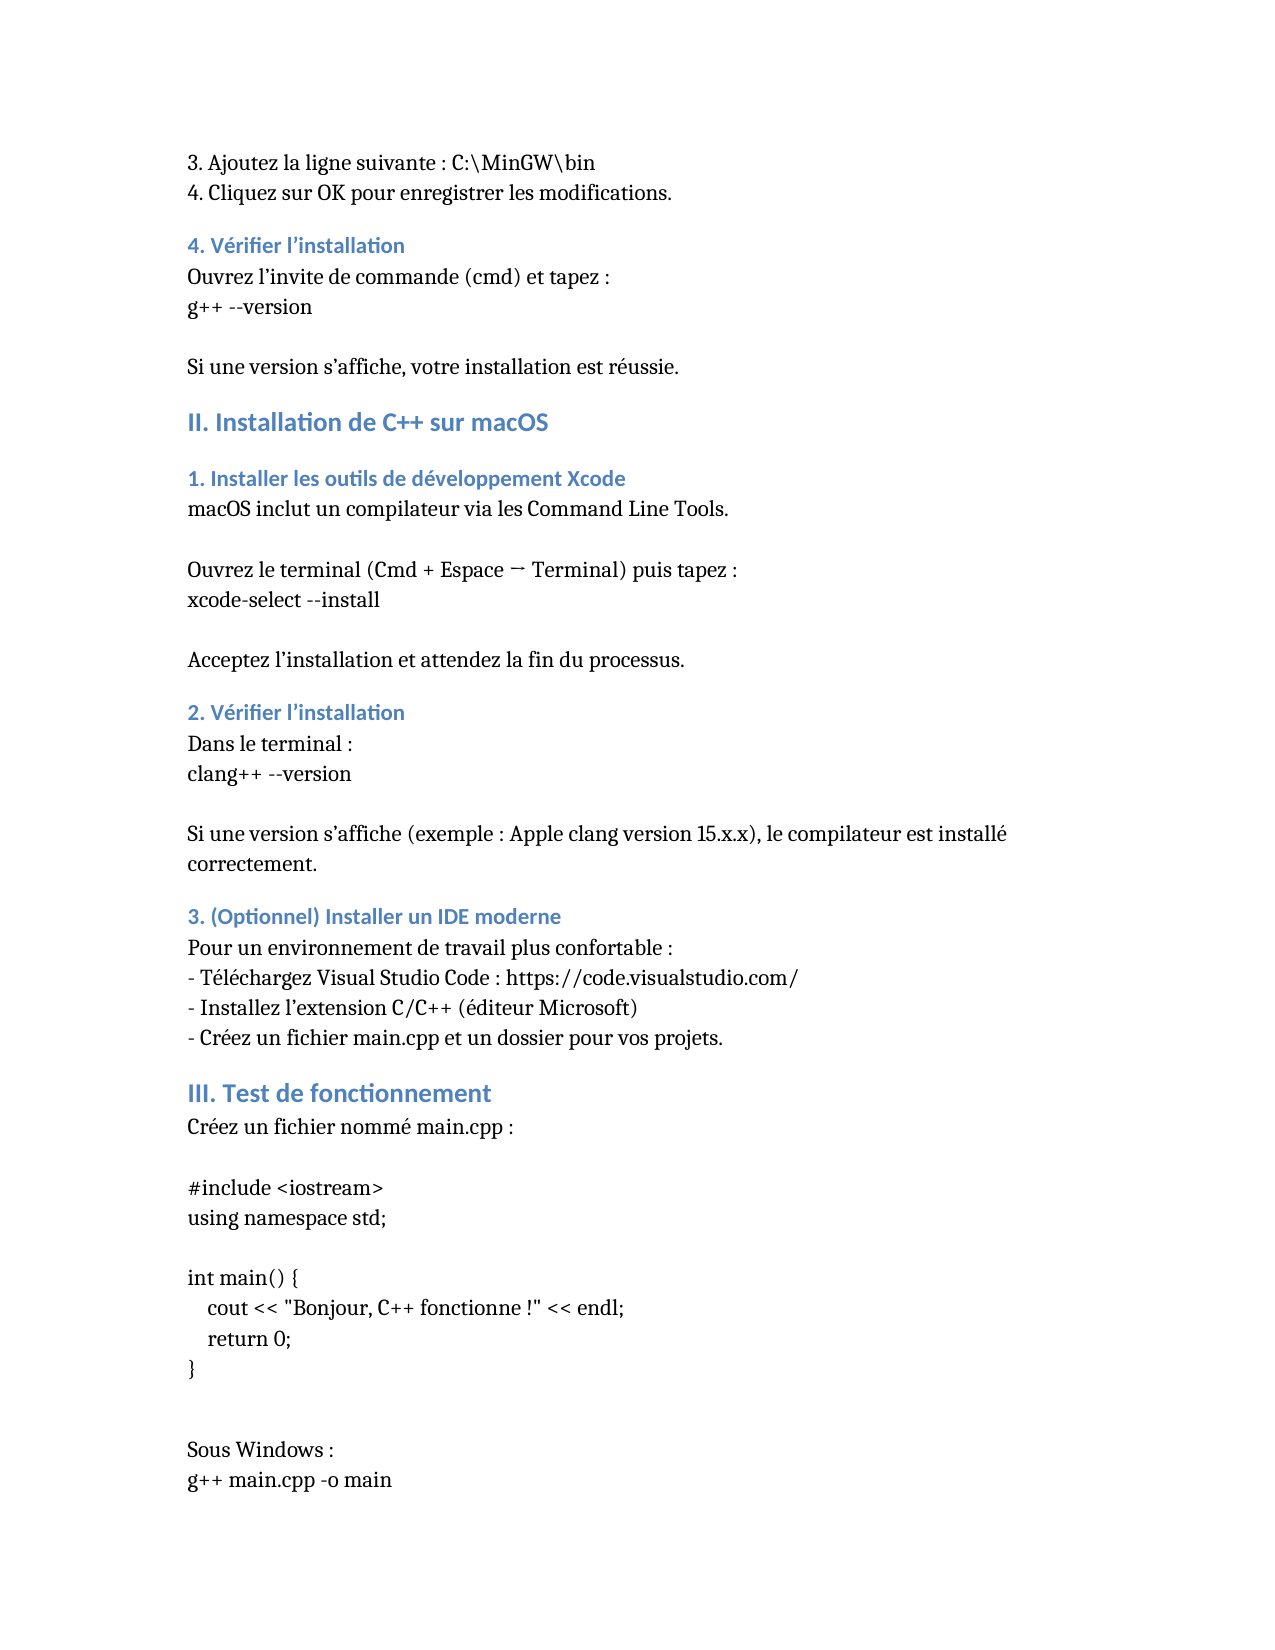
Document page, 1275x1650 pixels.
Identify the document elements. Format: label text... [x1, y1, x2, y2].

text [187, 1437, 1087, 1493]
subtitle 1. Installer les outils de développement Xcode [187, 464, 1087, 492]
subtitle 2. Vérifier l’installation [187, 698, 1087, 726]
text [187, 150, 1087, 207]
text macOS inclut un compilateur via les Command Line Tools. Ouvrez le terminal (Cmd + Espace → Terminal) puis tapez : xcode-select --install Acceptez l’installation et attendez la fin du processus. [187, 496, 1087, 673]
subtitle 4. Vérifier l’installation [187, 231, 1087, 259]
subtitle 3. (Optionnel) Installer un IDE moderne [187, 902, 1087, 930]
text Pour un environnement de travail plus confortable : - Téléchargez Visual Studio Code : https://code.visualstudio.com/ - Installez l’extension C/C++ (éditeur Microsoft) - Créez un fichier main.cpp et un dossier pour vos projets. [187, 934, 1087, 1051]
text Dans le terminal : clang++ --version Si une version s’affiche (exemple : Apple clang version 15.x.x), le compilateur est installé correctement. [187, 730, 1087, 877]
text Ouvrez l’invite de commande (cmd) et tapez : g++ --version Si une version s’affiche, votre installation est réussie. [187, 263, 1087, 380]
subtitle II. Installation de C++ sur macOS [187, 405, 1087, 438]
subtitle III. Test de fonctionnement [187, 1076, 1087, 1109]
text Créez un fichier nommé main.cpp : #include <iostream> using namespace std; int main() { cout << "Bonjour, C++ fonctionne !" << endl; return 0; } [187, 1114, 1087, 1412]
